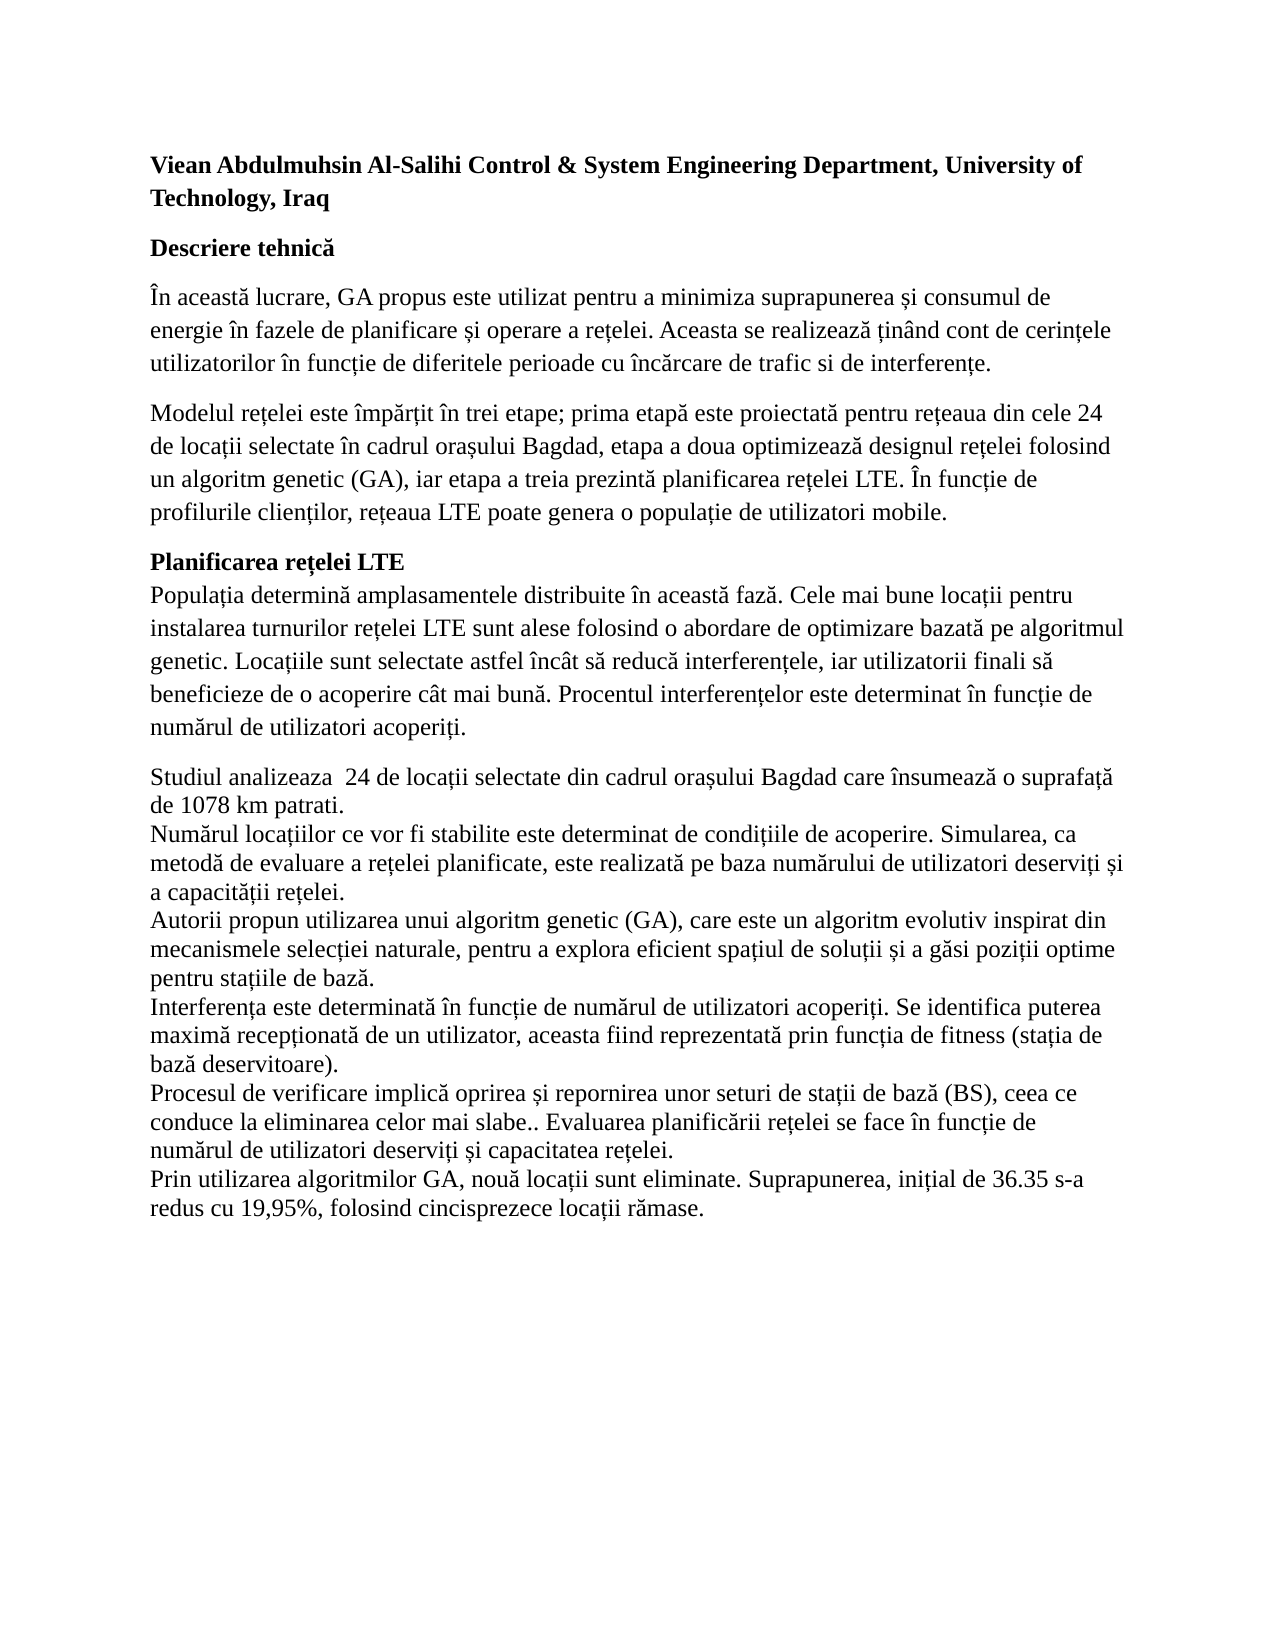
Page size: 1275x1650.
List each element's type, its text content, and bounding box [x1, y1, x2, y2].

text Interferența este determinată în funcție de numărul de utilizatori acoperiți. Se identifica puterea maximă recepționată de un utilizator, aceasta fiind reprezentată prin funcția de fitness (stația de bază deservitoare). [150, 992, 1125, 1078]
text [150, 150, 1125, 212]
text Prin utilizarea algoritmilor GA, nouă locații sunt eliminate. Suprapunerea, inițial de 36.35 s-a redus cu 19,95%, folosind cincisprezece locații rămase. [150, 1164, 1125, 1222]
text Planificarea rețelei LTE Populația determină amplasamentele distribuite în această fază. Cele mai bune locații pentru instalarea turnurilor rețelei LTE sunt alese folosind o abordare de optimizare bazată pe algoritmul genetic. Locațiile sunt selectate astfel încât să reducă interferențele, iar utilizatorii finali să beneficieze de o acoperire cât mai bună. Procentul interferențelor este determinat în funcție de numărul de utilizatori acoperiți. [150, 547, 1125, 741]
text Descriere tehnică [150, 233, 1125, 261]
text În această lucrare, GA propus este utilizat pentru a minimiza suprapunerea și consumul de energie în fazele de planificare și operare a rețelei. Aceasta se realizează ținând cont de cerințele utilizatorilor în funcție de diferitele perioade cu încărcare de trafic si de interferențe. [150, 282, 1125, 377]
text Studiul analizeaza 24 de locații selectate din cadrul orașului Bagdad care însumează o suprafață de 1078 km patrati. [150, 762, 1125, 819]
text Procesul de verificare implică oprirea și repornirea unor seturi de stații de bază (BS), ceea ce conduce la eliminarea celor mai slabe.. Evaluarea planificării rețelei se face în funcție de numărul de utilizatori deserviți și capacitatea rețelei. [150, 1078, 1125, 1164]
text Numărul locațiilor ce vor fi stabilite este determinat de condițiile de acoperire. Simularea, ca metodă de evaluare a rețelei planificate, este realizată pe baza numărului de utilizatori deserviți și a capacității rețelei. [150, 819, 1125, 905]
text Modelul rețelei este împărțit în trei etape; prima etapă este proiectată pentru rețeaua din cele 24 de locații selectate în cadrul orașului Bagdad, etapa a doua optimizează designul rețelei folosind un algoritm genetic (GA), iar etapa a treia prezintă planificarea rețelei LTE. În funcție de profilurile clienților, rețeaua LTE poate genera o populație de utilizatori mobile. [150, 398, 1125, 526]
text Autorii propun utilizarea unui algoritm genetic (GA), care este un algoritm evolutiv inspirat din mecanismele selecției naturale, pentru a explora eficient spațiul de soluții și a găsi poziții optime pentru stațiile de bază. [150, 905, 1125, 992]
